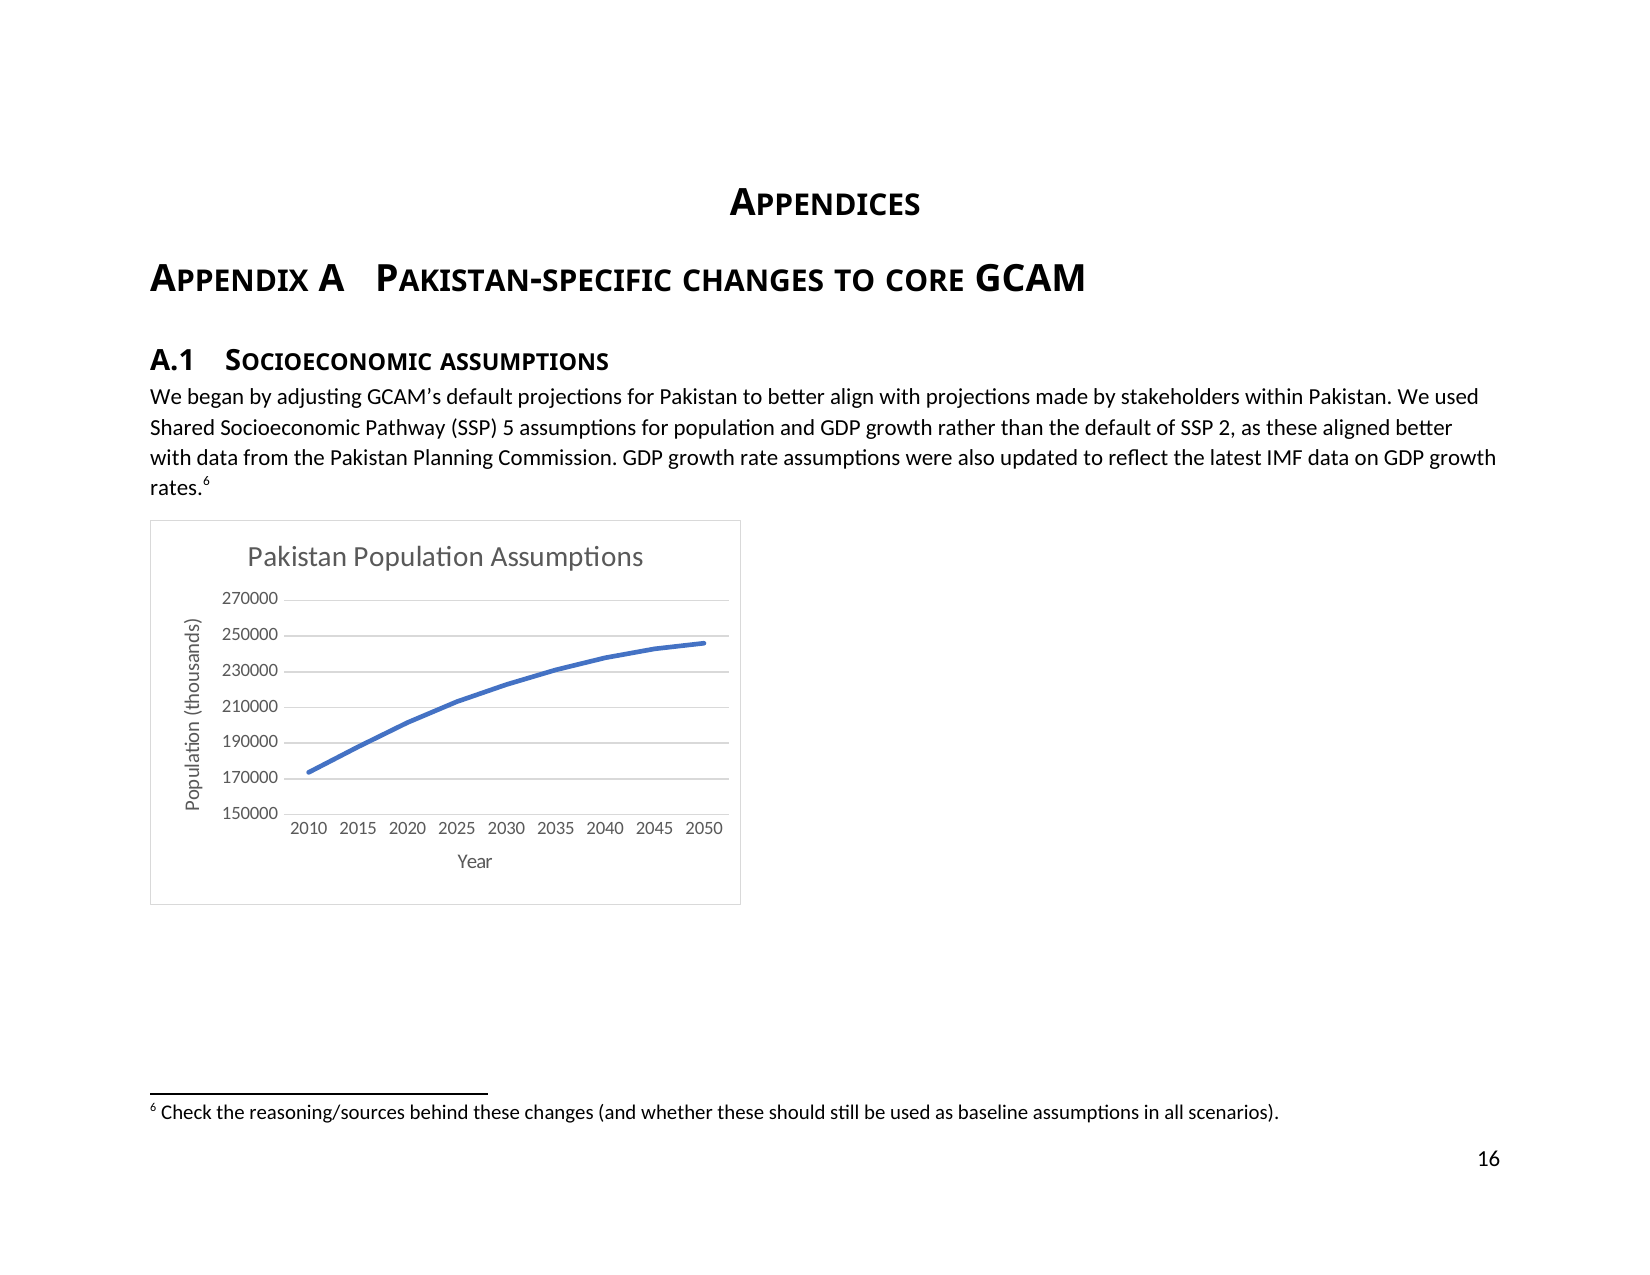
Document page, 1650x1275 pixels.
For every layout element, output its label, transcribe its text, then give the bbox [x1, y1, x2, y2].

subtitle Appendices [150, 175, 1500, 226]
subtitle Pakistan-specific changes to core GCAM [150, 251, 1500, 302]
subtitle Socioeconomic assumptions [150, 339, 1500, 379]
text We began by adjusting GCAM’s default projections for Pakistan to better align with projections made by stakeholders within Pakistan. We used Shared Socioeconomic Pathway (SSP) 5 assumptions for population and GDP growth rather than the default of SSP 2, as these aligned better with data from the Pakistan Planning Commission. GDP growth rate assumptions were also updated to reflect the latest IMF data on GDP growth rates. [150, 382, 1500, 501]
